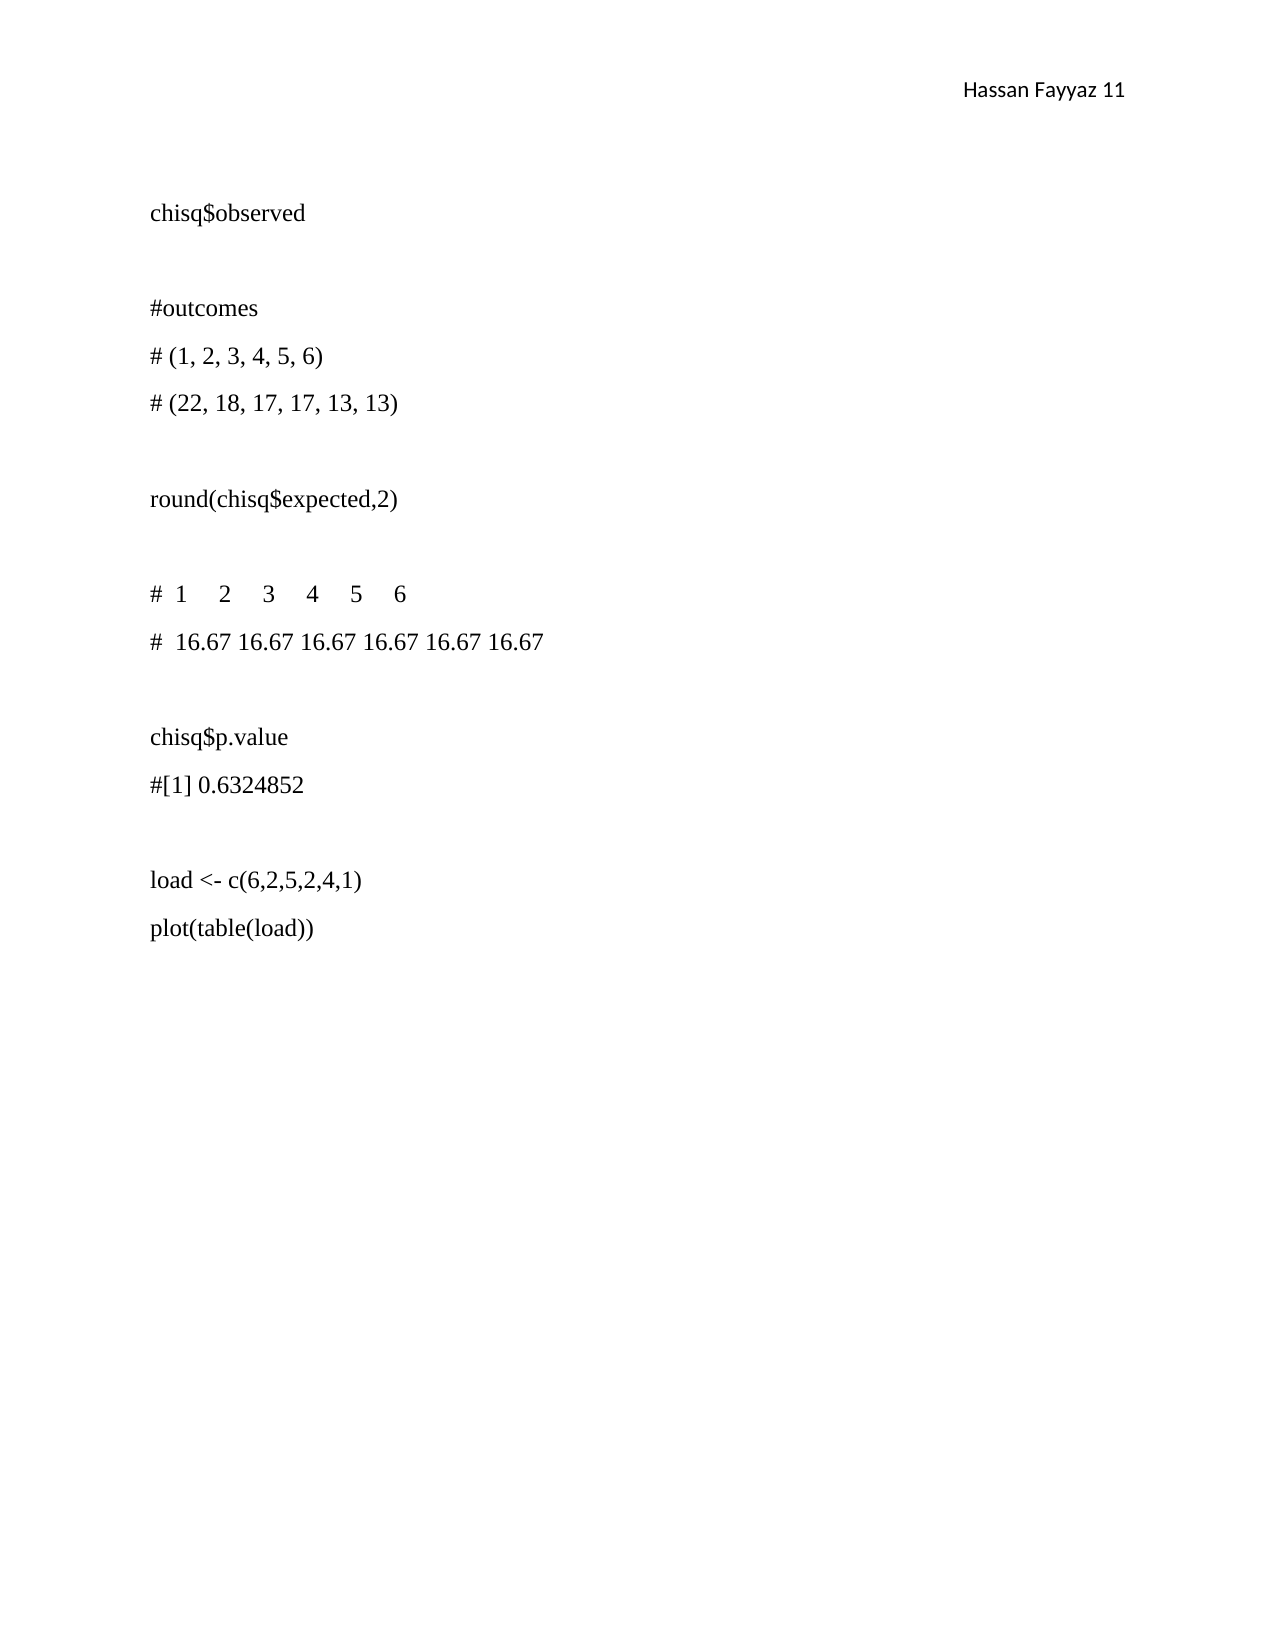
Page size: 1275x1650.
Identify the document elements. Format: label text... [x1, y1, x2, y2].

text # 1 2 3 4 5 6 [150, 579, 1125, 608]
text #[1] 0.6324852 [150, 770, 1125, 799]
text plot(table(load)) [150, 913, 1125, 942]
text chisq$p.value [150, 722, 1125, 751]
text # (1, 2, 3, 4, 5, 6) [150, 341, 1125, 369]
text #outcomes [150, 293, 1125, 322]
text chisq$observed [150, 198, 1125, 226]
text # 16.67 16.67 16.67 16.67 16.67 16.67 [150, 627, 1125, 656]
text round(chisq$expected,2) [150, 484, 1125, 513]
text # (22, 18, 17, 17, 13, 13) [150, 388, 1125, 417]
text load <- c(6,2,5,2,4,1) [150, 866, 1125, 894]
